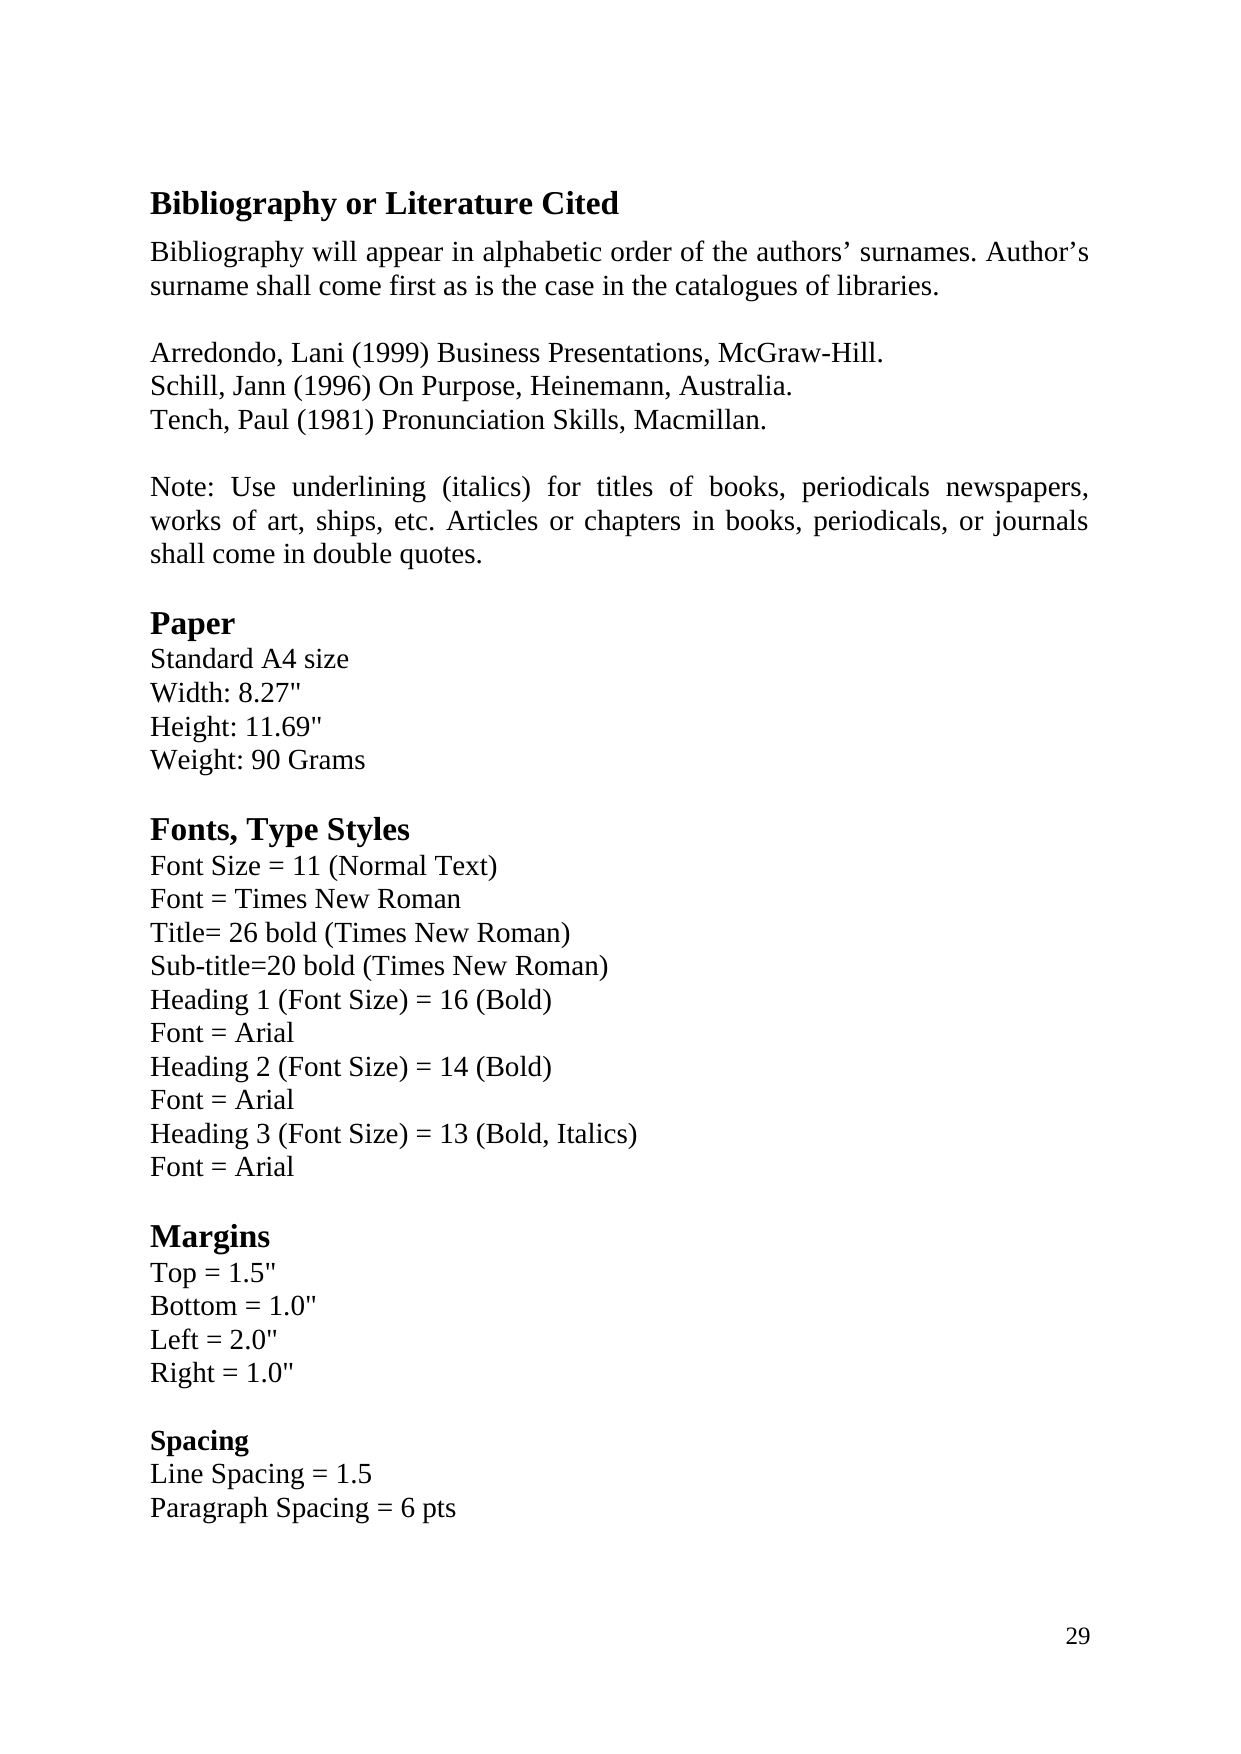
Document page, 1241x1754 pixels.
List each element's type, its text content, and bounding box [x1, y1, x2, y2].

text Left = 2.0" [150, 1322, 1090, 1356]
text Height: 11.69" [150, 709, 1090, 742]
text Note: Use underlining (italics) for titles of books, periodicals newspapers, works of art, ships, etc. Articles or chapters in books, periodicals, or journals shall come in double quotes. [150, 469, 1090, 570]
text Title= 26 bold (Times New Roman) [150, 915, 1090, 948]
text Weight: 90 Grams [150, 742, 1090, 776]
text Margins [150, 1217, 1090, 1255]
text Heading 3 (Font Size) = 13 (Bold, Italics) [150, 1116, 1090, 1149]
text Font = Times New Roman [150, 881, 1090, 915]
text Font = Arial [150, 1082, 1090, 1116]
text Width: 8.27" [150, 675, 1090, 709]
text Font Size = 11 (Normal Text) [150, 848, 1090, 881]
text Paper [150, 603, 1090, 642]
text Heading 2 (Font Size) = 14 (Bold) [150, 1049, 1090, 1082]
text Standard A4 size [150, 642, 1090, 675]
text Heading 1 (Font Size) = 16 (Bold) [150, 982, 1090, 1015]
text Fonts, Type Styles [150, 809, 1090, 848]
text Sub-title=20 bold (Times New Roman) [150, 948, 1090, 982]
text Line Spacing = 1.5 [150, 1456, 1090, 1490]
text Paragraph Spacing = 6 pts [150, 1490, 1090, 1523]
text Bibliography or Literature Cited [150, 183, 1090, 222]
text Top = 1.5" [150, 1255, 1090, 1288]
text Right = 1.0" [150, 1356, 1090, 1389]
text Arredondo, Lani (1999) Business Presentations, McGraw-Hill. [150, 335, 1090, 368]
text Font = Arial [150, 1015, 1090, 1049]
text Tench, Paul (1981) Pronunciation Skills, Macmillan. [150, 402, 1090, 436]
text Schill, Jann (1996) On Purpose, Heinemann, Australia. [150, 368, 1090, 402]
text Spacing [150, 1423, 1090, 1456]
text Bottom = 1.0" [150, 1288, 1090, 1322]
text Font = Arial [150, 1149, 1090, 1183]
text Bibliography will appear in alphabetic order of the authors’ surnames. Author’s surname shall come first as is the case in the catalogues of libraries. [150, 234, 1090, 301]
